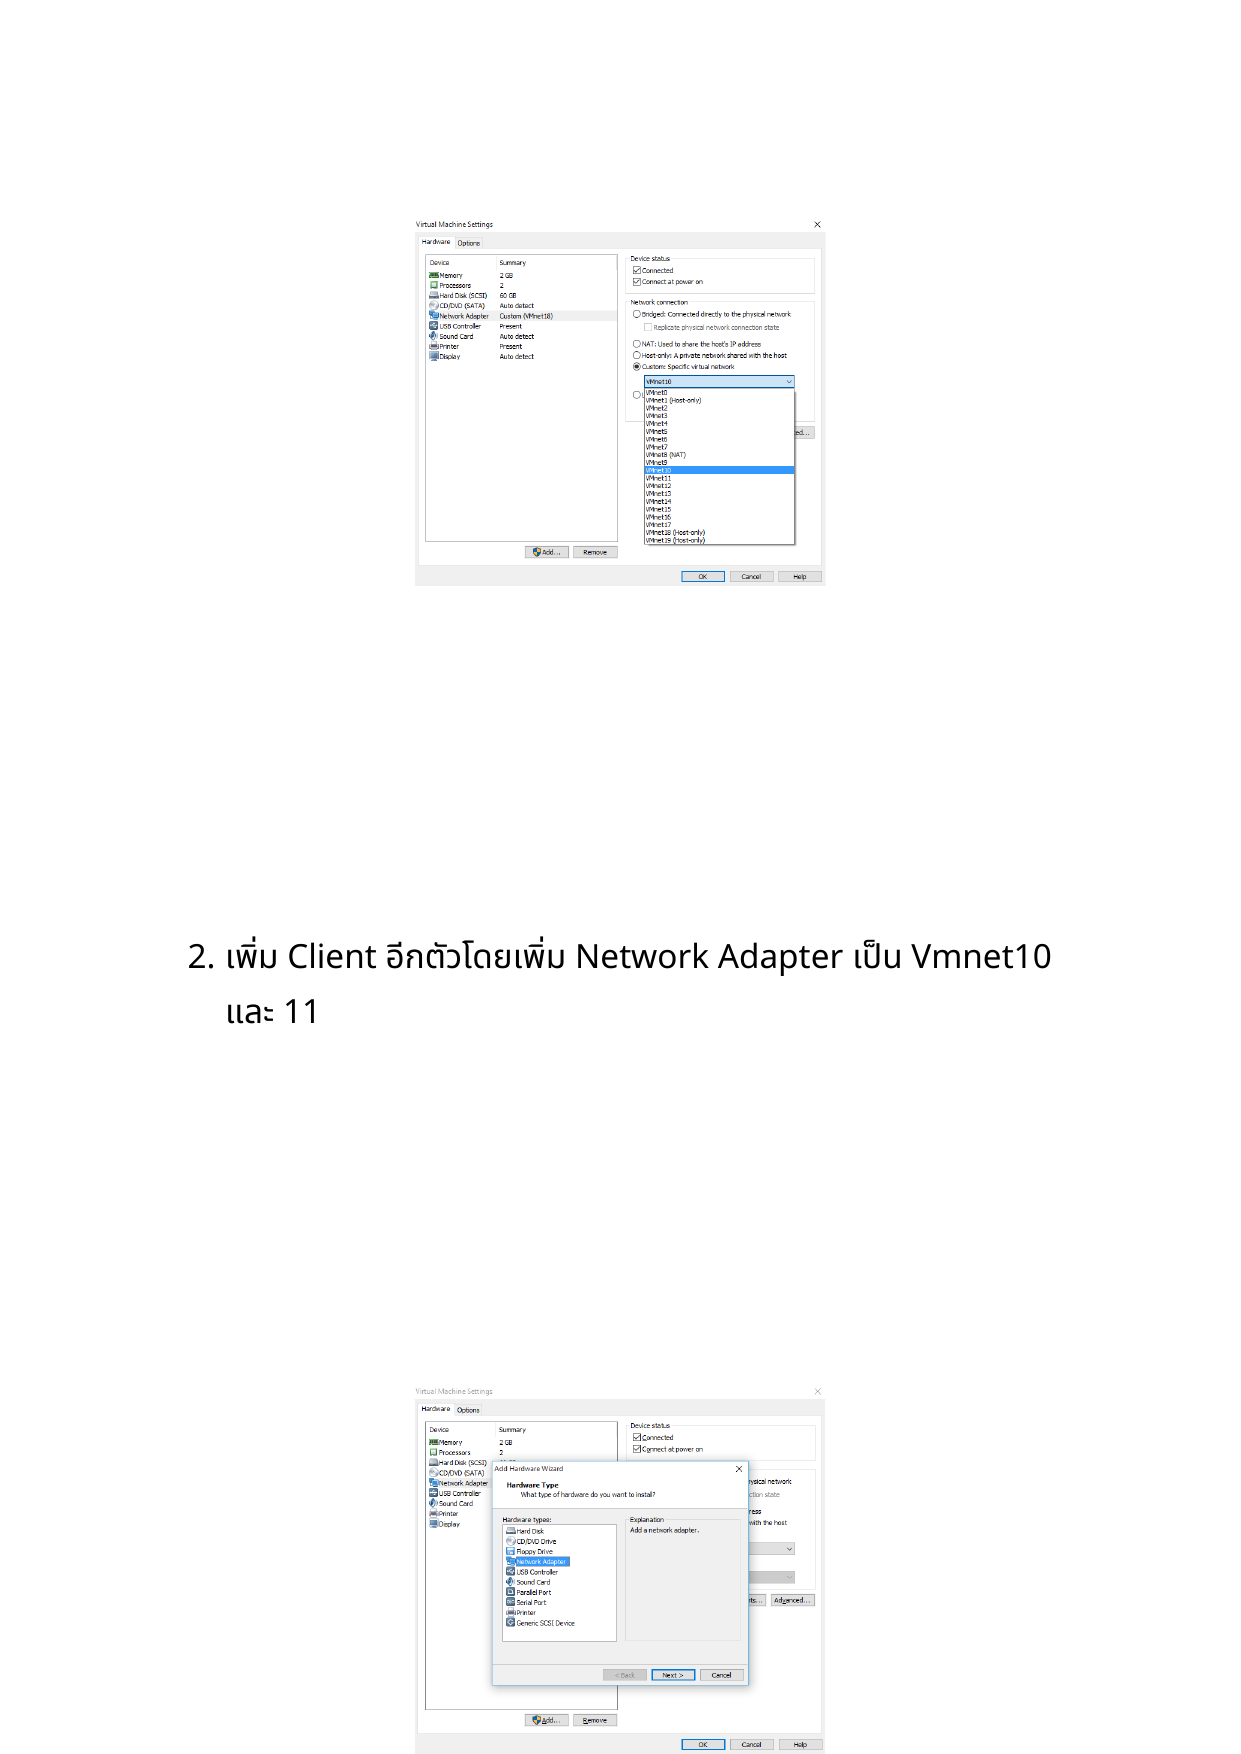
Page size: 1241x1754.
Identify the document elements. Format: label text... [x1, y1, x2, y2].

picture [414, 217, 826, 586]
list เพิ่ม Client อีกตัวโดยเพิ่ม Network Adapter เป็น Vmnet10 และ 11 [187, 933, 1090, 1038]
picture [414, 1384, 826, 1754]
